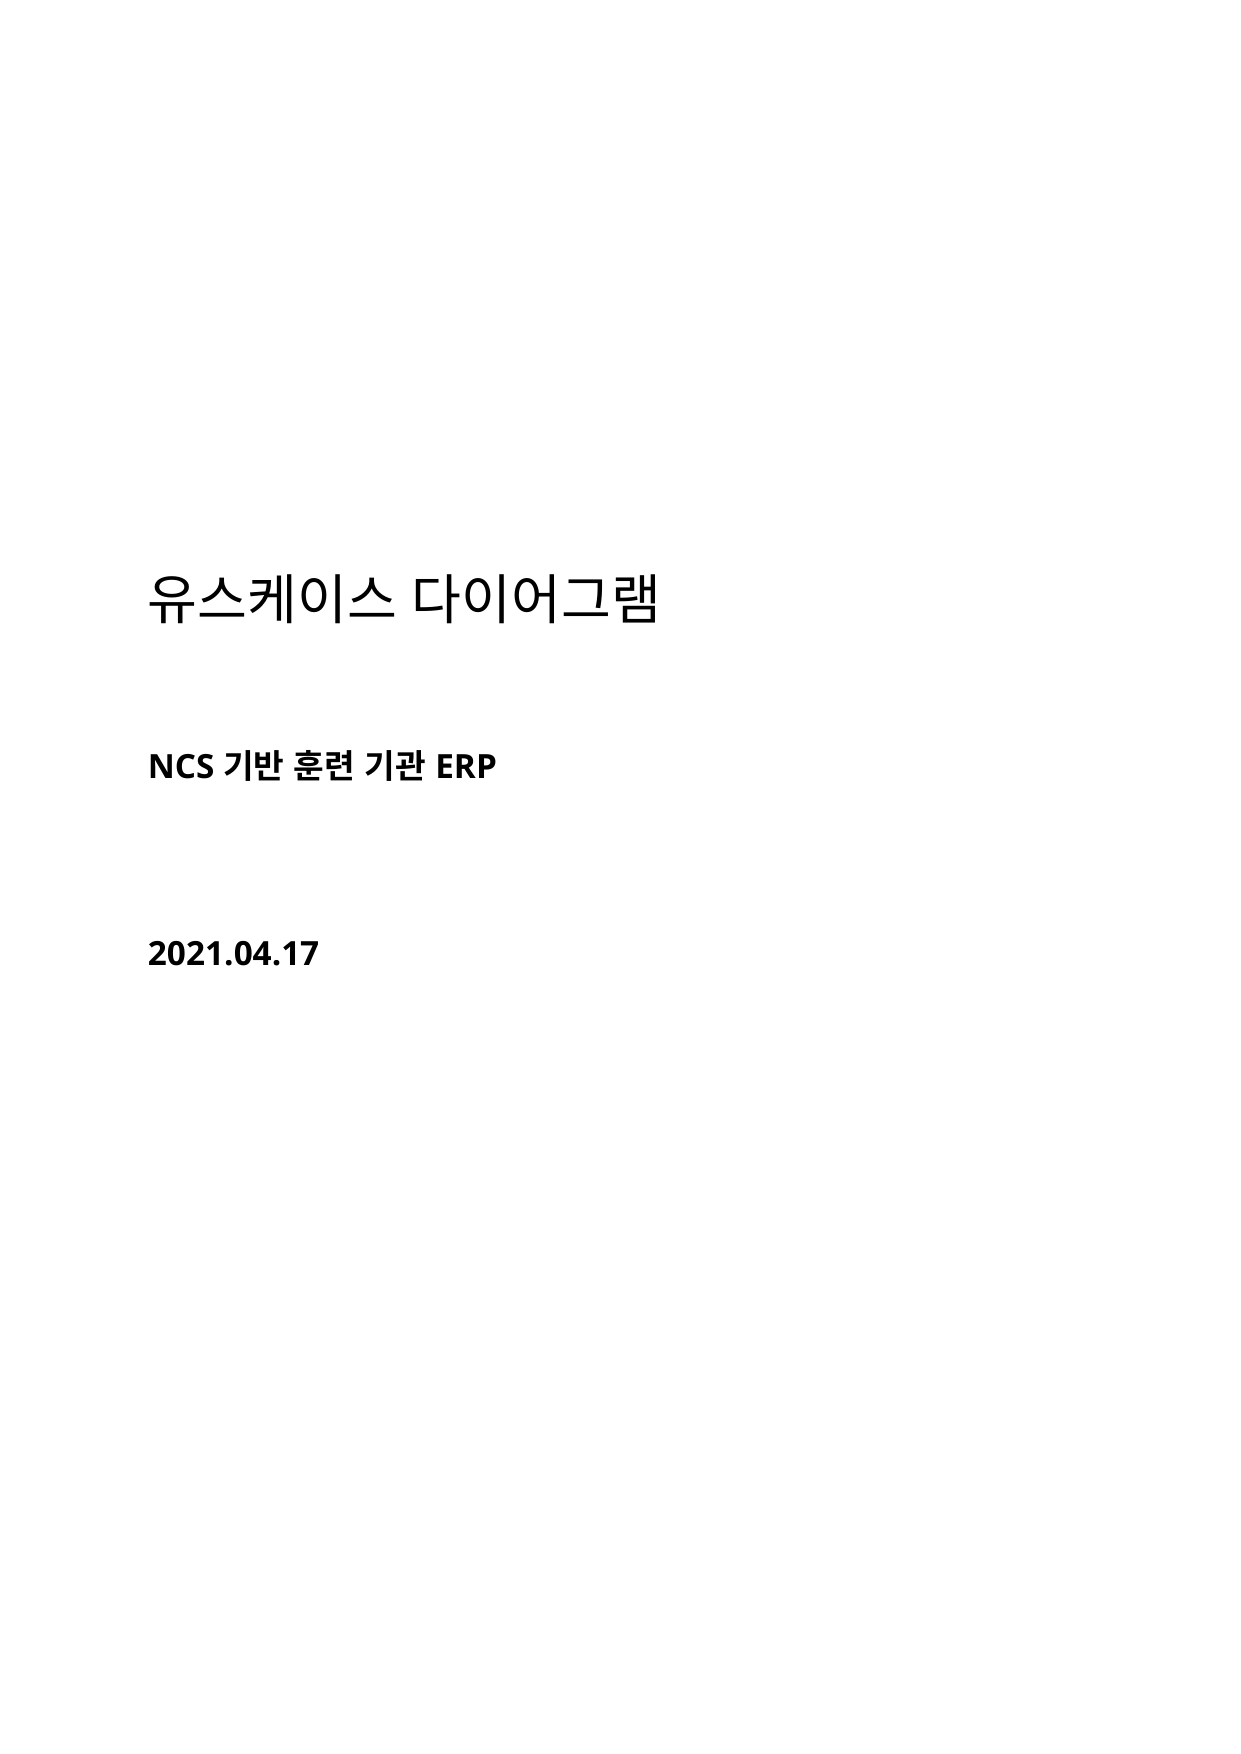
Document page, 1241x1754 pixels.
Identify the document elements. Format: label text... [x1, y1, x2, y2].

text NCS 기반 훈련 기관 ERP [148, 727, 1092, 802]
text 2021.04.17 [148, 914, 1092, 989]
text 유스케이스 다이어그램 [148, 539, 1092, 652]
